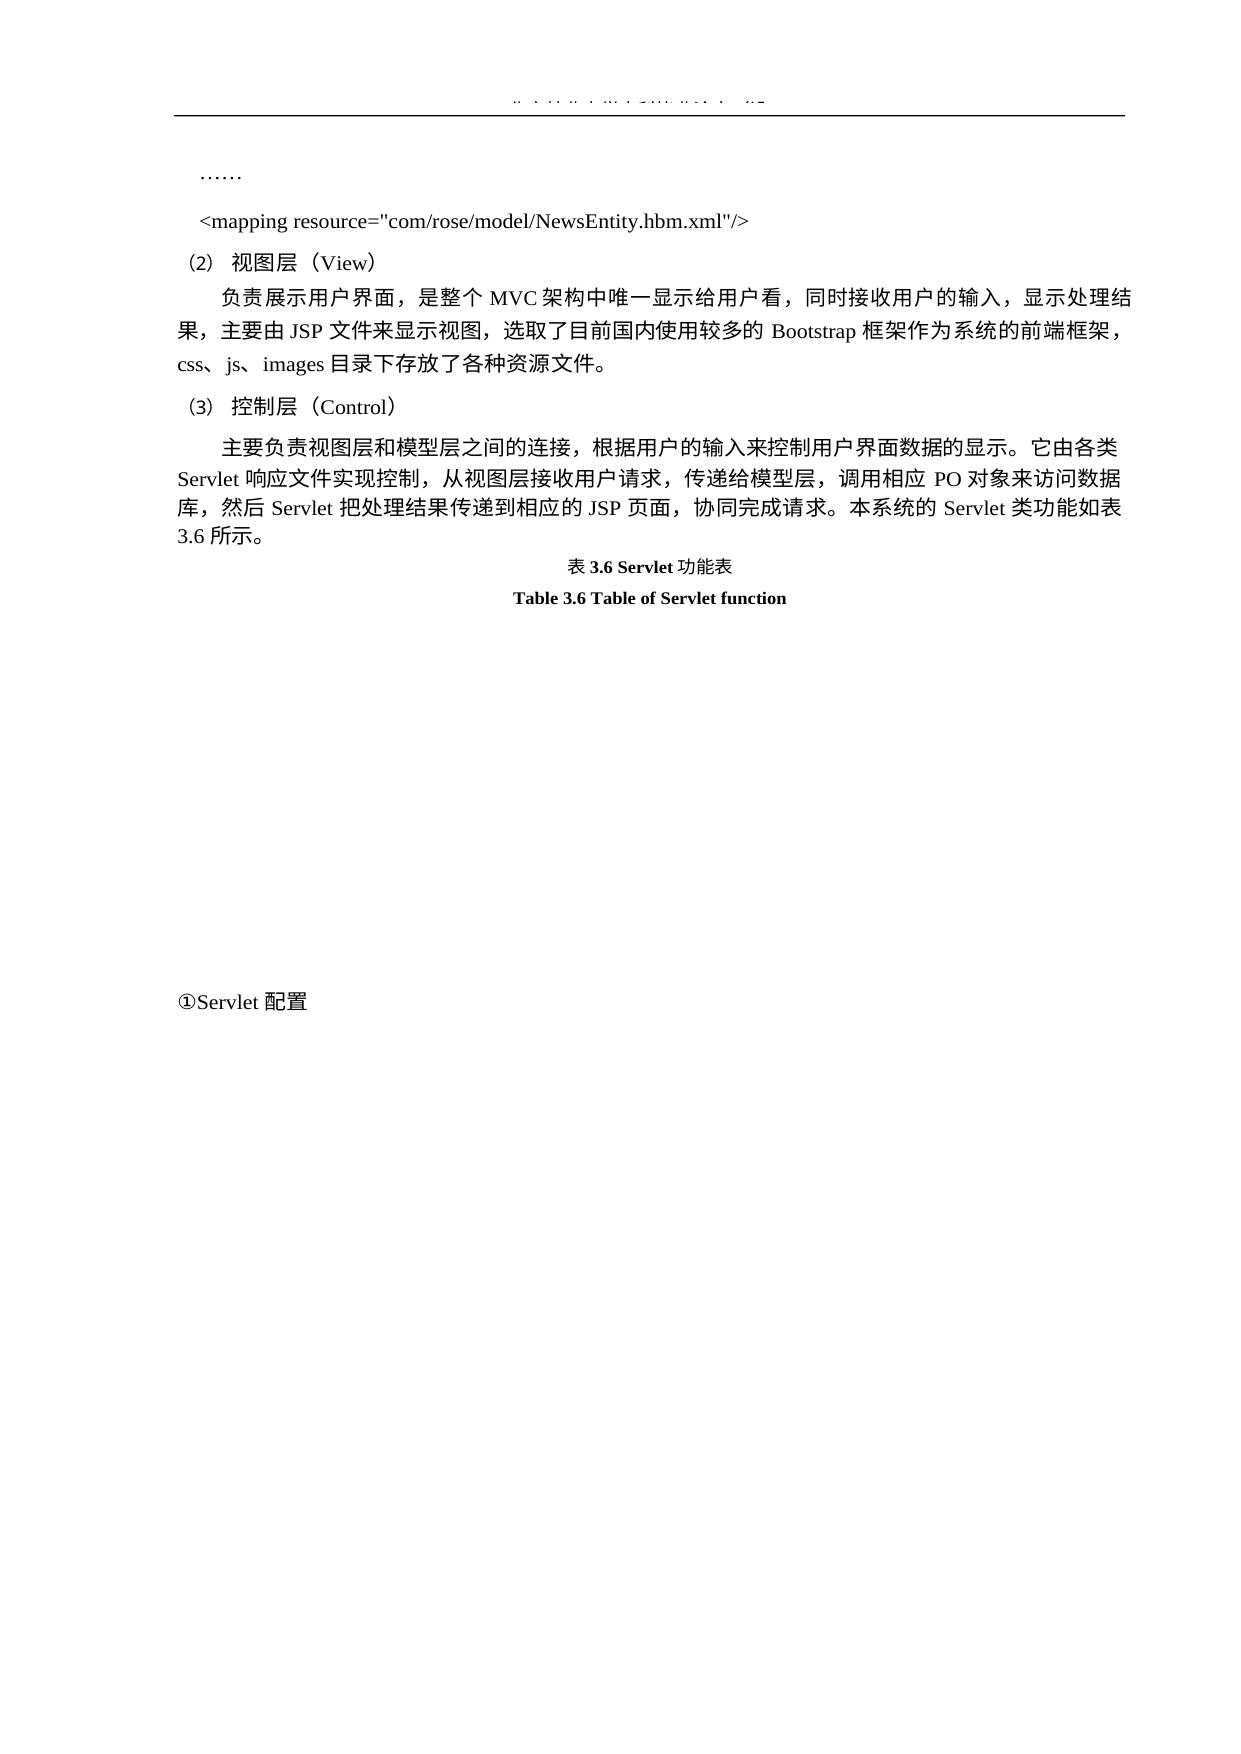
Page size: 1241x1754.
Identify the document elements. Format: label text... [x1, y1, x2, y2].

text Table 3.6 Table of Servlet function [510, 588, 790, 608]
list 视图层（View） [177, 246, 1155, 276]
list 控制层（Control） [177, 381, 1155, 422]
text ①Servlet 配置 [177, 985, 313, 1015]
text <mapping resource="com/rose/model/NewsEntity.hbm.xml"/> [199, 209, 1155, 233]
text 负责展示用户界面，是整个MVC架构中唯一显示给用户看，同时接收用户的输入，显示处理结 果，主要由 JSP 文件来显示视图，选取了目前国内使用较多的 Bootstrap 框架作为系统的前端框架， css、js、images目录下存放了各种资源文件。 [177, 281, 1134, 378]
text 表 3.6 Servlet 功能表 [510, 553, 790, 578]
text …… [199, 160, 1155, 184]
text 主要负责视图层和模型层之间的连接，根据用户的输入来控制用户界面数据的显示。它由各类 [221, 422, 1155, 463]
text Servlet 响应文件实现控制，从视图层接收用户请求，传递给模型层，调用相应 PO 对象来访问数据库，然后 Servlet 把处理结果传递到相应的 JSP 页面，协同完成请求。本系统的 Servlet 类功能如表 3.6 所示。 [177, 463, 1122, 550]
